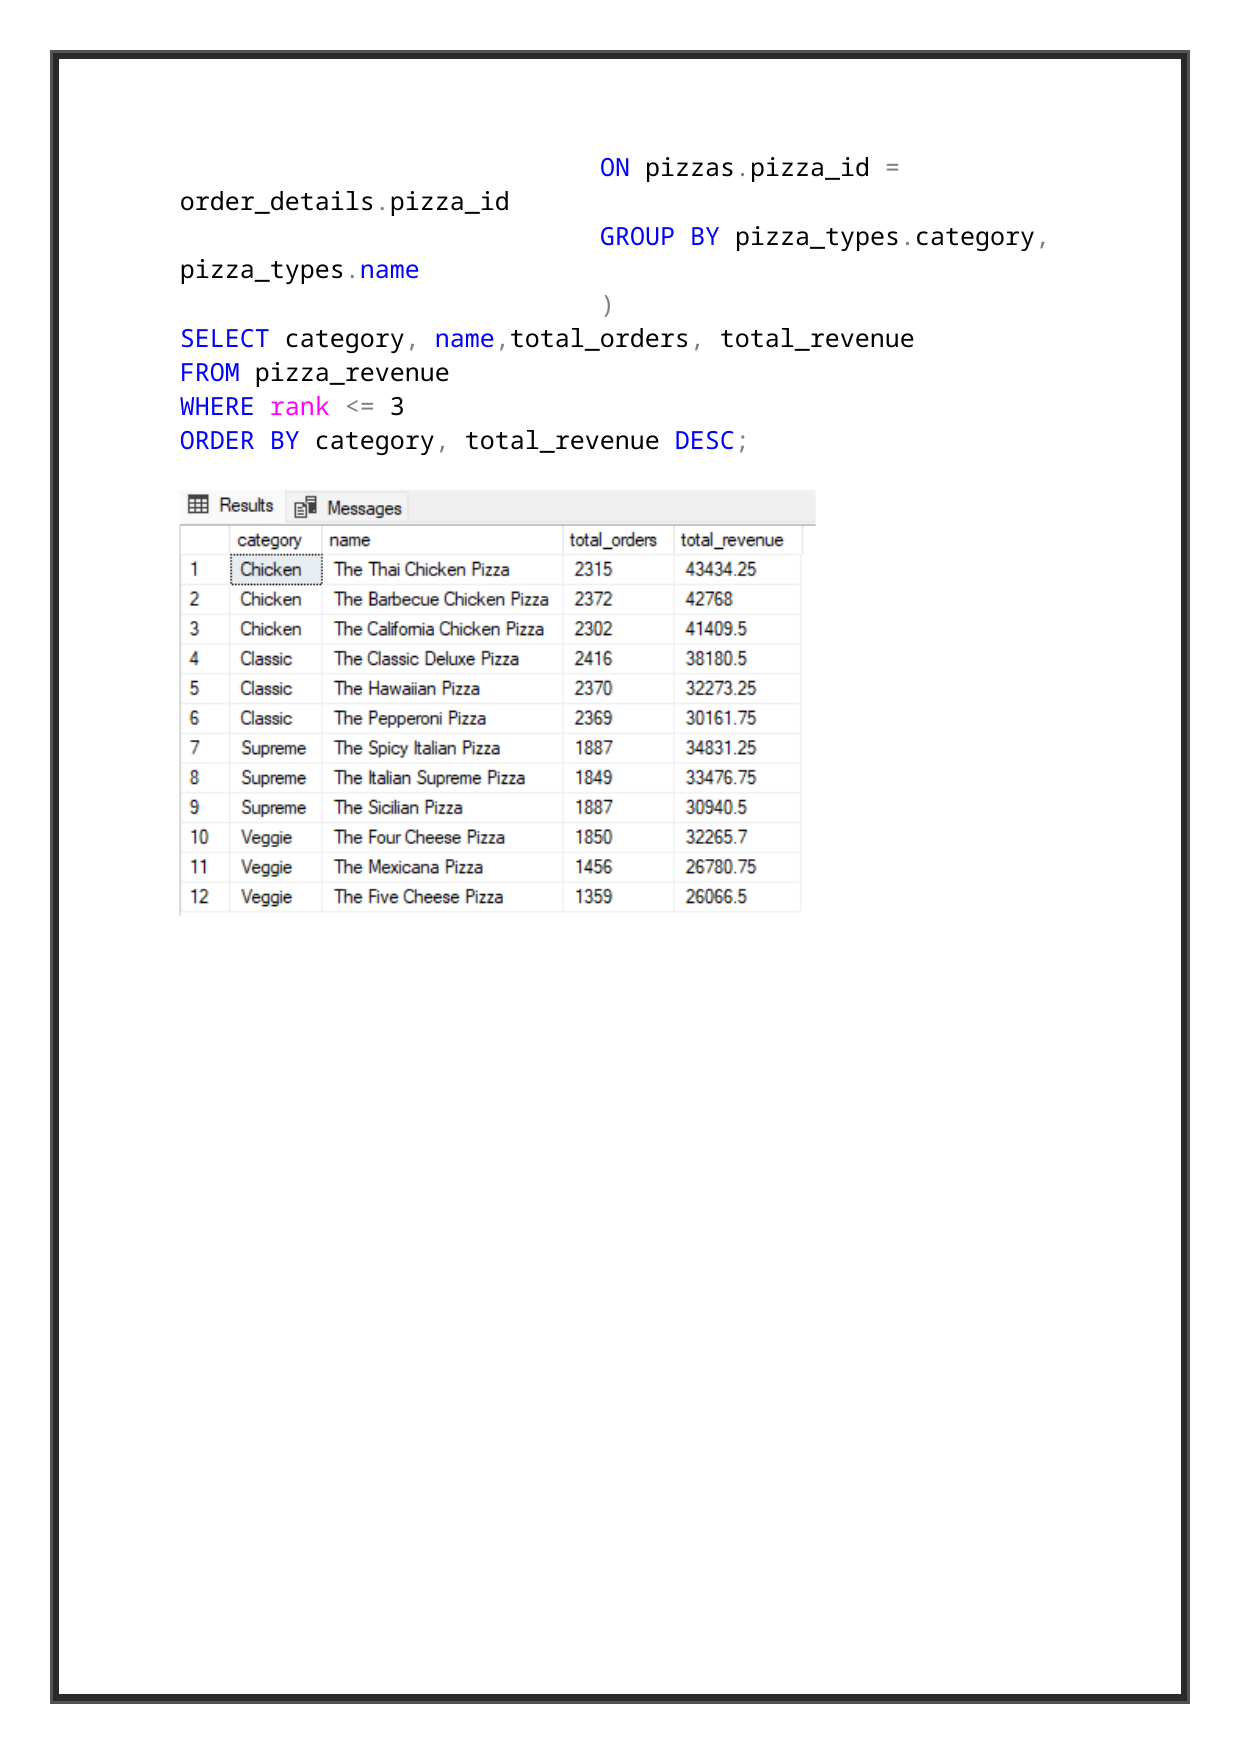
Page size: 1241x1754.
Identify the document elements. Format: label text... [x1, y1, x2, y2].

text ON pizzas.pizza_id = order_details.pizza_id [179, 150, 1090, 218]
text GROUP BY pizza_types.category, pizza_types.name [179, 218, 1090, 286]
text SELECT category, name,total_orders, total_revenue [179, 320, 1090, 354]
text ) [179, 286, 1090, 320]
picture [179, 490, 816, 916]
text FROM pizza_revenue [179, 354, 1090, 388]
text WHERE rank <= 3 [179, 388, 1090, 422]
text ORDER BY category, total_revenue DESC; [179, 422, 1090, 457]
